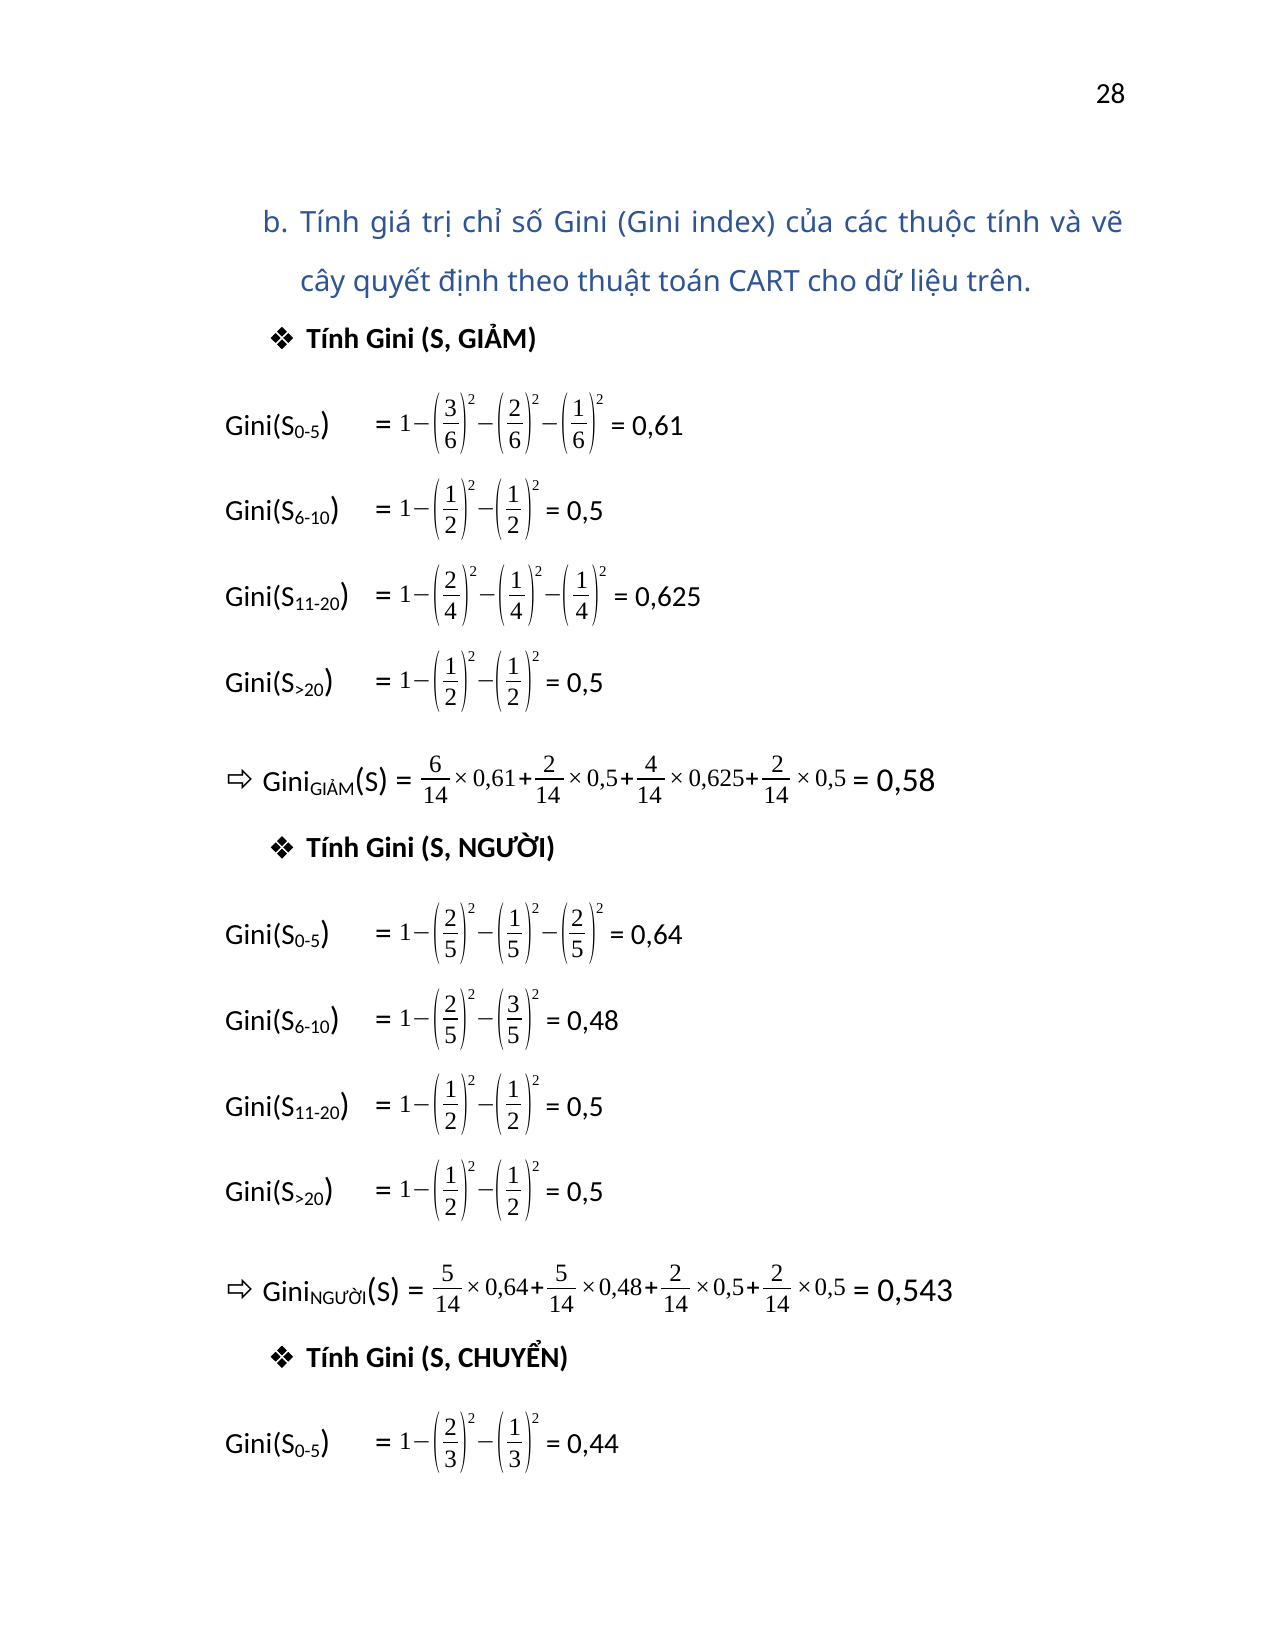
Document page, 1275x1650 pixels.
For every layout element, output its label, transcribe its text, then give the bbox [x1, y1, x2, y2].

text Gini(S6-10) = = 0,48 [225, 985, 1125, 1051]
list GiniNGƯỜI(S) = = 0,543 [225, 1259, 1125, 1318]
list Tính Gini (S, NGƯỜI) [269, 829, 1125, 865]
text Gini(S0-5) = = 0,61 [225, 390, 1125, 456]
text Gini(S11-20) = = 0,625 [225, 562, 1125, 627]
text Gini(S>20) = = 0,5 [225, 1157, 1125, 1223]
text Gini(S6-10) = = 0,5 [225, 476, 1125, 542]
subtitle Tính giá trị chỉ số Gini (Gini index) của các thuộc tính và vẽ cây quyết định theo thuật toán CART cho dữ liệu trên. [262, 201, 1125, 300]
list Tính Gini (S, CHUYỂN) [269, 1339, 1125, 1374]
text Gini(S0-5) = = 0,64 [225, 899, 1125, 965]
text Gini(S11-20) = = 0,5 [225, 1071, 1125, 1137]
list GiniGIẢM(S) = = 0,58 [225, 750, 1125, 809]
text Gini(S0-5) = = 0,44 [225, 1409, 1125, 1474]
list Tính Gini (S, GIẢM) [269, 320, 1125, 356]
text Gini(S>20) = = 0,5 [225, 648, 1125, 713]
